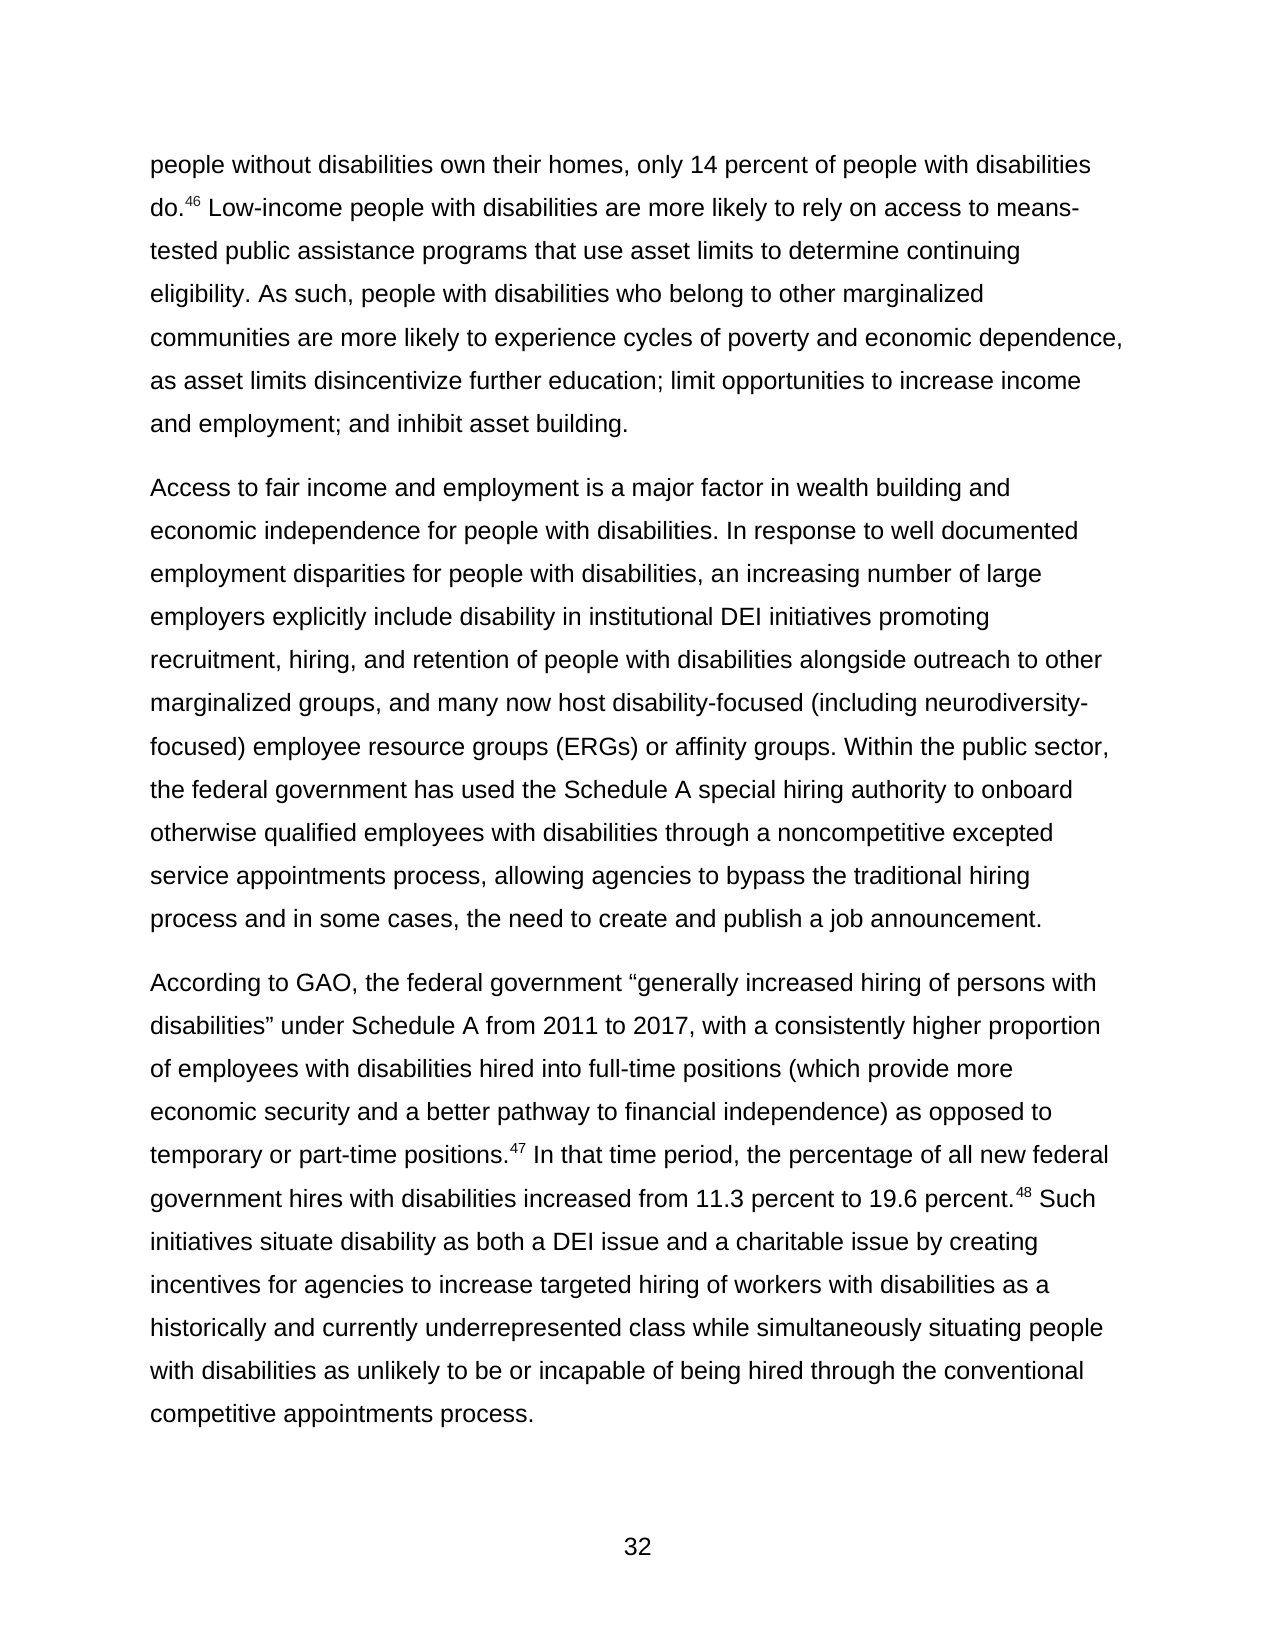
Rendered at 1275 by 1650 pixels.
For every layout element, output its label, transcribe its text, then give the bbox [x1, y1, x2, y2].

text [150, 150, 1125, 437]
text Access to fair income and employment is a major factor in wealth building and economic independence for people with disabilities. In response to well documented employment disparities for people with disabilities, an increasing number of large employers explicitly include disability in institutional DEI initiatives promoting recruitment, hiring, and retention of people with disabilities alongside outreach to other marginalized groups, and many now host disability-focused (including neurodiversity-focused) employee resource groups (ERGs) or affinity groups. Within the public sector, the federal government has used the Schedule A special hiring authority to onboard otherwise qualified employees with disabilities through a noncompetitive excepted service appointments process, allowing agencies to bypass the traditional hiring process and in some cases, the need to create and publish a job announcement. [150, 473, 1125, 933]
text According to GAO, the federal government “generally increased hiring of persons with disabilities” under Schedule A from 2011 to 2017, with a consistently higher proportion of employees with disabilities hired into full-time positions (which provide more economic security and a better pathway to financial independence) as opposed to temporary or part-time positions. In that time period, the percentage of all new federal government hires with disabilities increased from 11.3 percent to 19.6 percent. Such initiatives situate disability as both a DEI issue and a charitable issue by creating incentives for agencies to increase targeted hiring of workers with disabilities as a historically and currently underrepresented class while simultaneously situating people with disabilities as unlikely to be or incapable of being hired through the conventional competitive appointments process. [150, 968, 1125, 1428]
